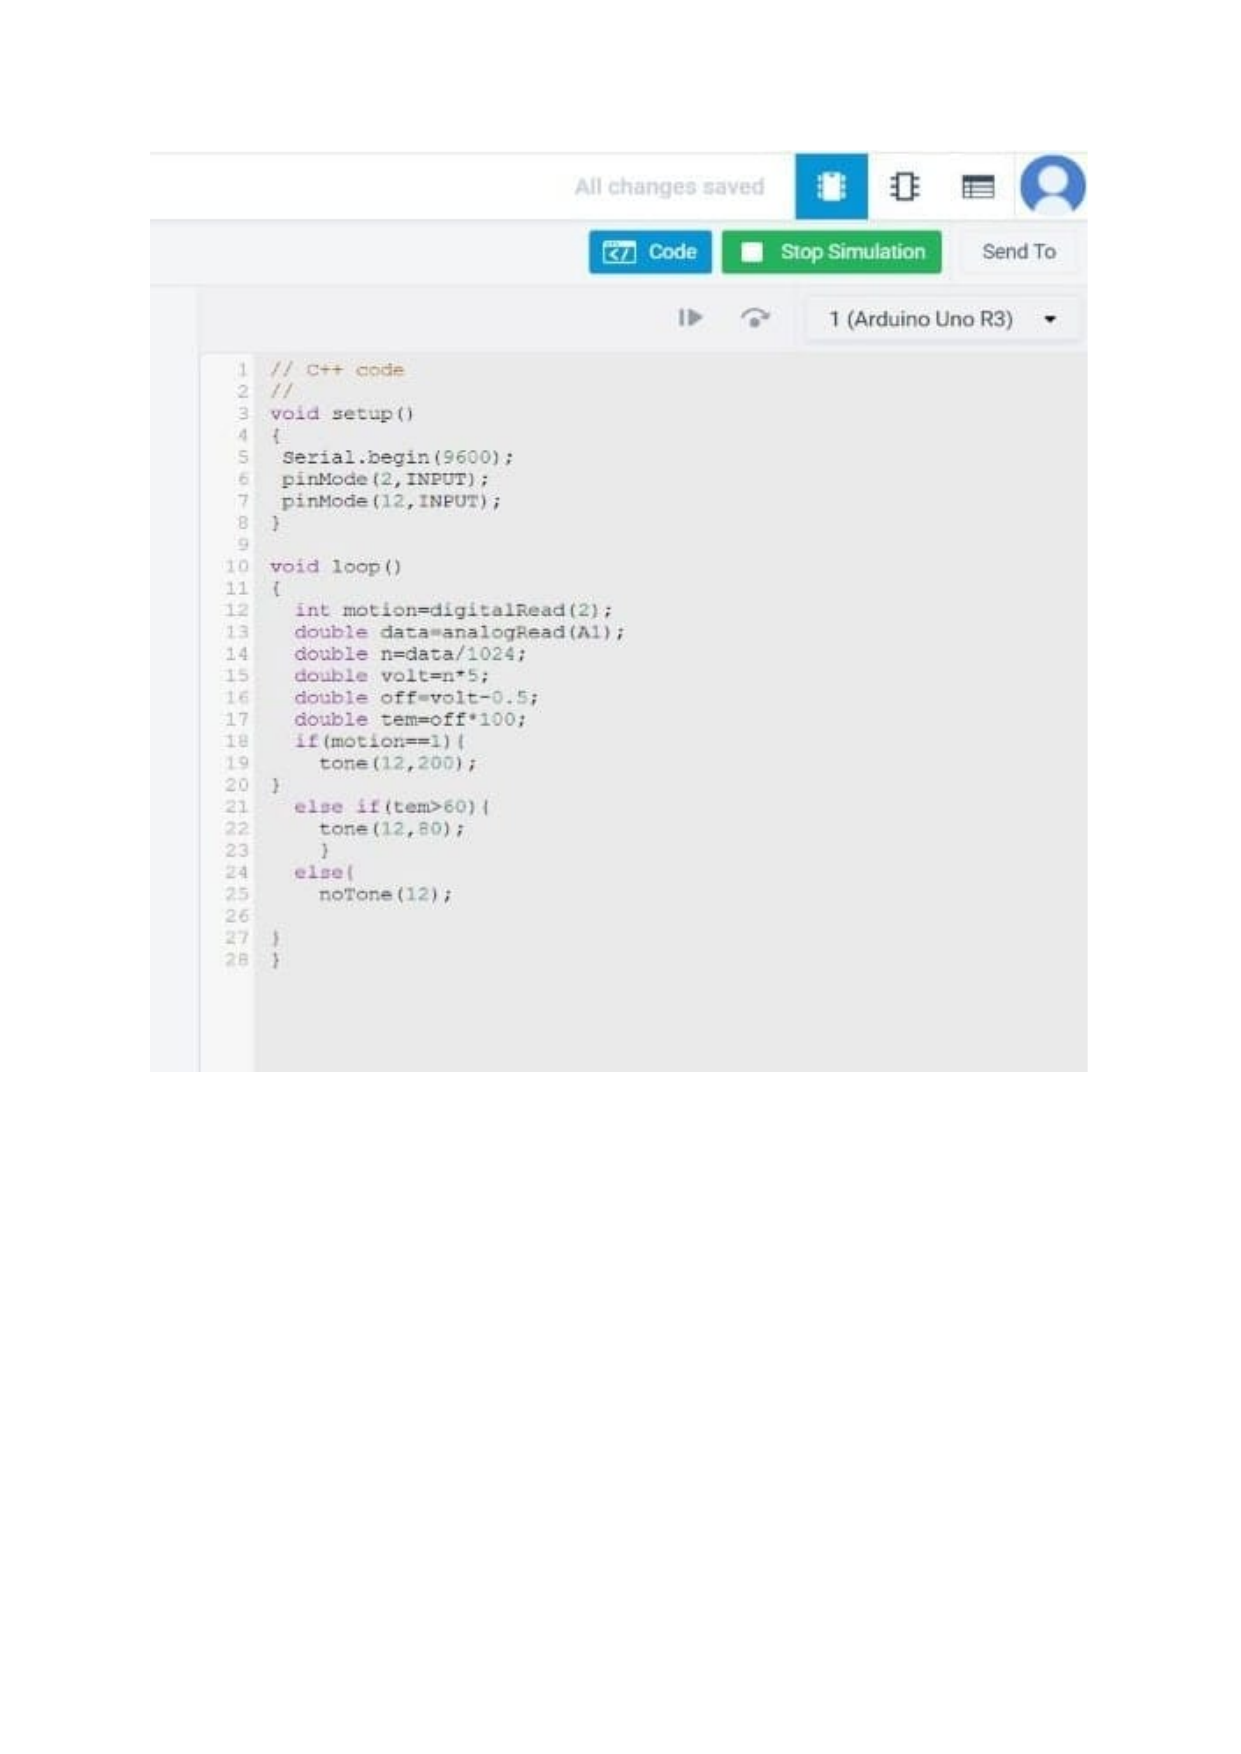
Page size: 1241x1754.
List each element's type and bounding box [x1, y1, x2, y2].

picture [150, 150, 1088, 1072]
